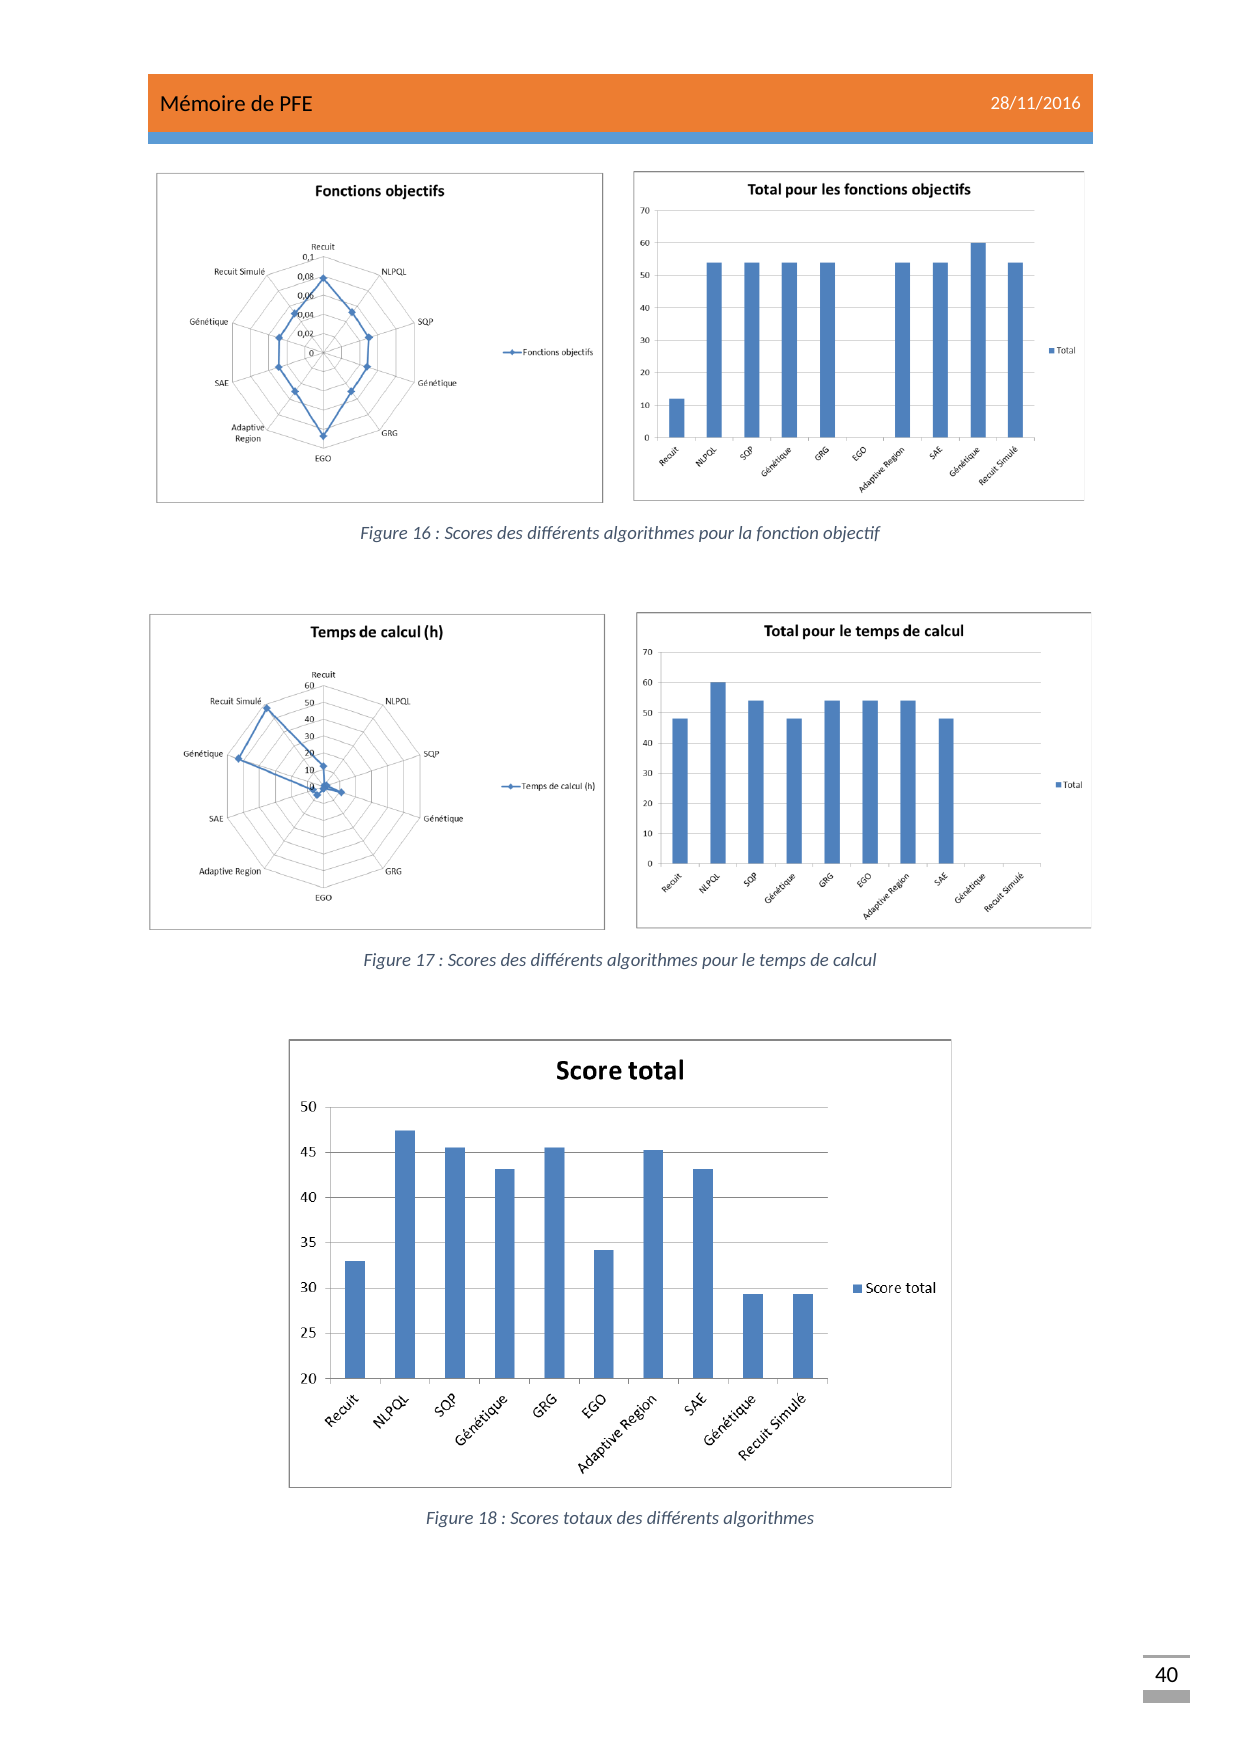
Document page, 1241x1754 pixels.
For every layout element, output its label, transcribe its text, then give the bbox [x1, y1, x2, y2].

picture [149, 612, 1092, 930]
picture [156, 171, 1085, 503]
picture [288, 1039, 952, 1488]
